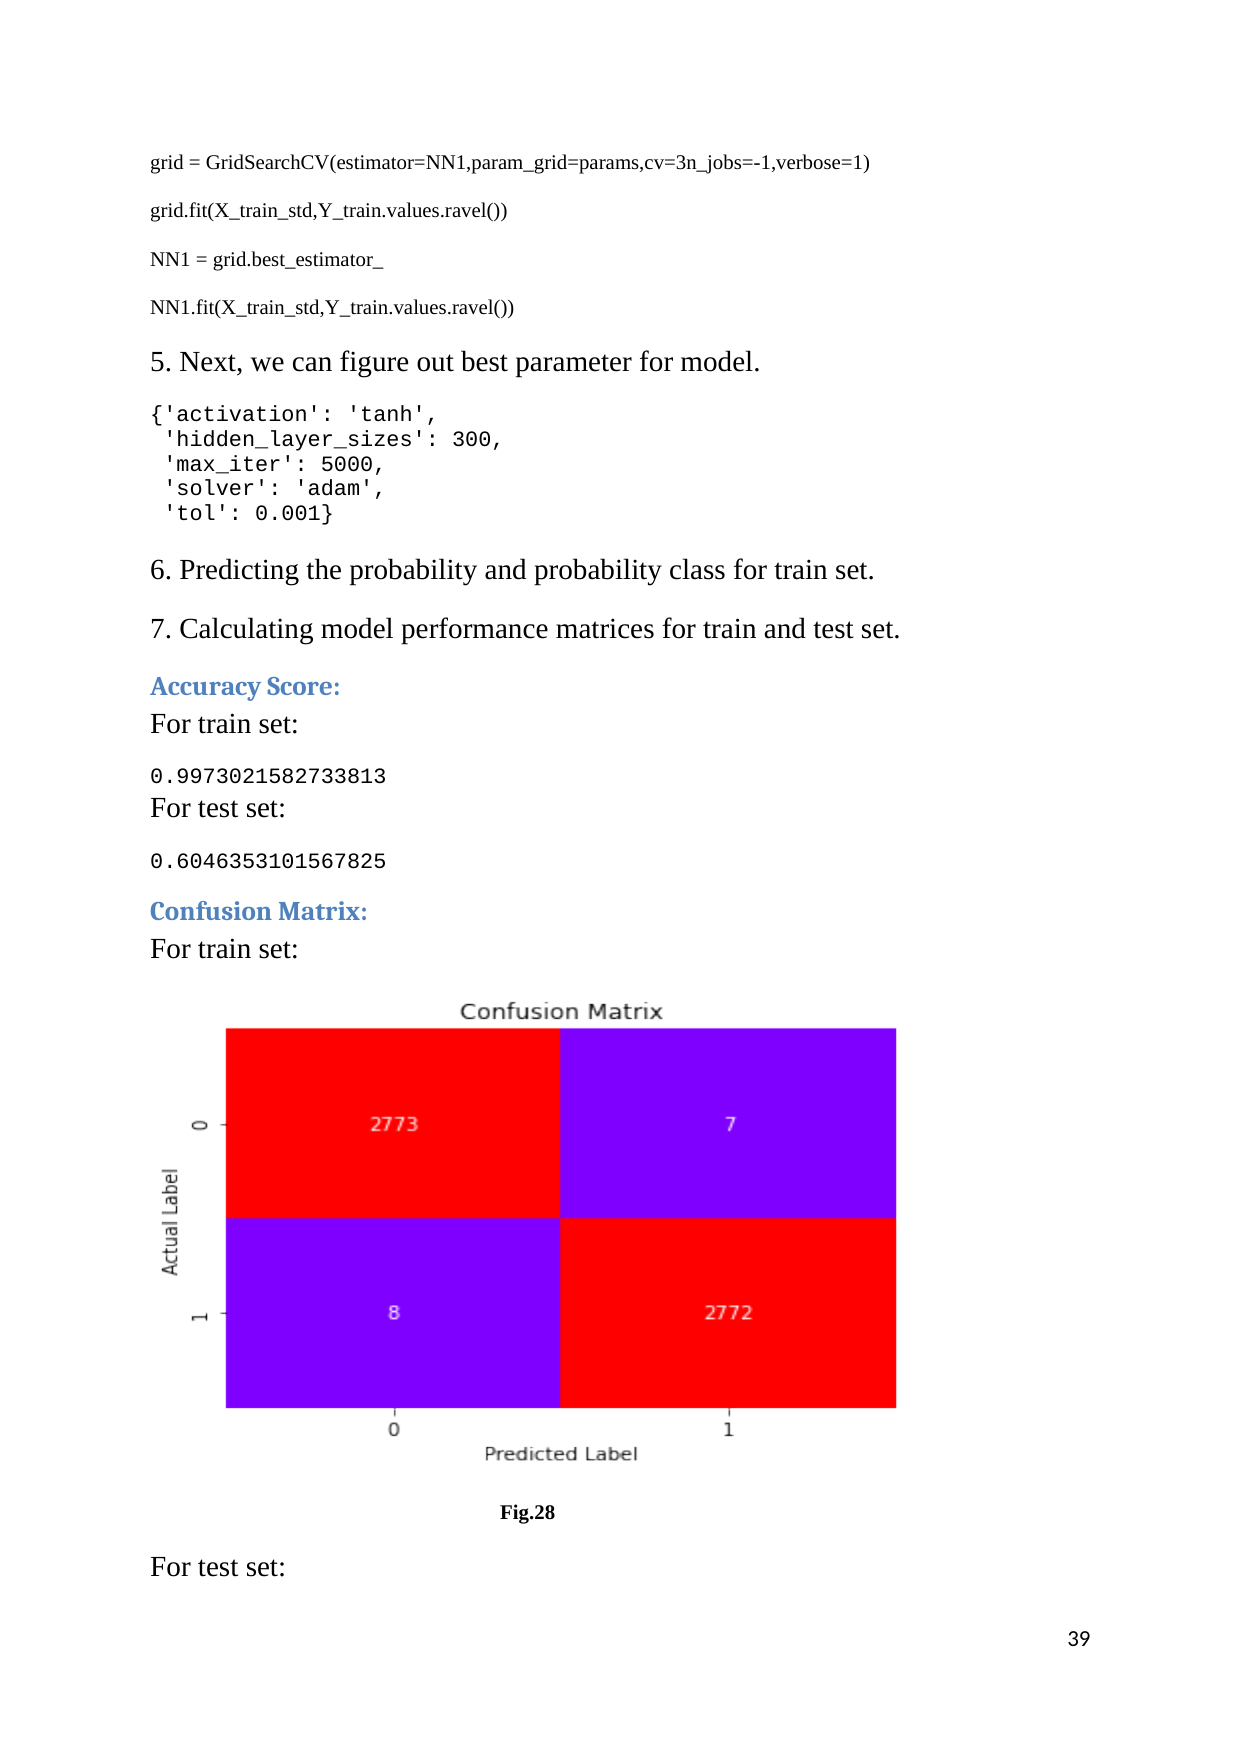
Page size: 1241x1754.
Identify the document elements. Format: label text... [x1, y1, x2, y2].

text 'max_iter': 5000, [150, 453, 1090, 477]
text For test set: [150, 1549, 1090, 1583]
text 'solver': 'adam', [150, 477, 1090, 502]
text 7. Calculating model performance matrices for train and test set. [150, 611, 1090, 645]
text 6. Predicting the probability and probability class for train set. [150, 552, 1090, 585]
subtitle Accuracy Score: [150, 671, 1090, 702]
text NN1 = grid.best_estimator_ [150, 247, 1090, 271]
text 0.9973021582733813 [150, 766, 1090, 791]
subtitle Confusion Matrix: [150, 896, 1090, 927]
text 0.6046353101567825 [150, 850, 1090, 875]
text 'tol': 0.001} [150, 502, 1090, 527]
text For test set: [150, 791, 1090, 824]
text grid = GridSearchCV(estimator=NN1,param_grid=params,cv=3n_jobs=-1,verbose=1) [150, 150, 1090, 174]
text {'activation': 'tanh', [150, 403, 1090, 428]
text For train set: [150, 931, 1090, 965]
text grid.fit(X_train_std,Y_train.values.ravel()) [150, 198, 1090, 222]
text For train set: [150, 706, 1090, 740]
text 5. Next, we can figure out best parameter for model. [150, 344, 1090, 377]
text Fig.28 [150, 1499, 1090, 1524]
picture [150, 990, 911, 1475]
text NN1.fit(X_train_std,Y_train.values.ravel()) [150, 295, 1090, 319]
text 'hidden_layer_sizes': 300, [150, 428, 1090, 453]
